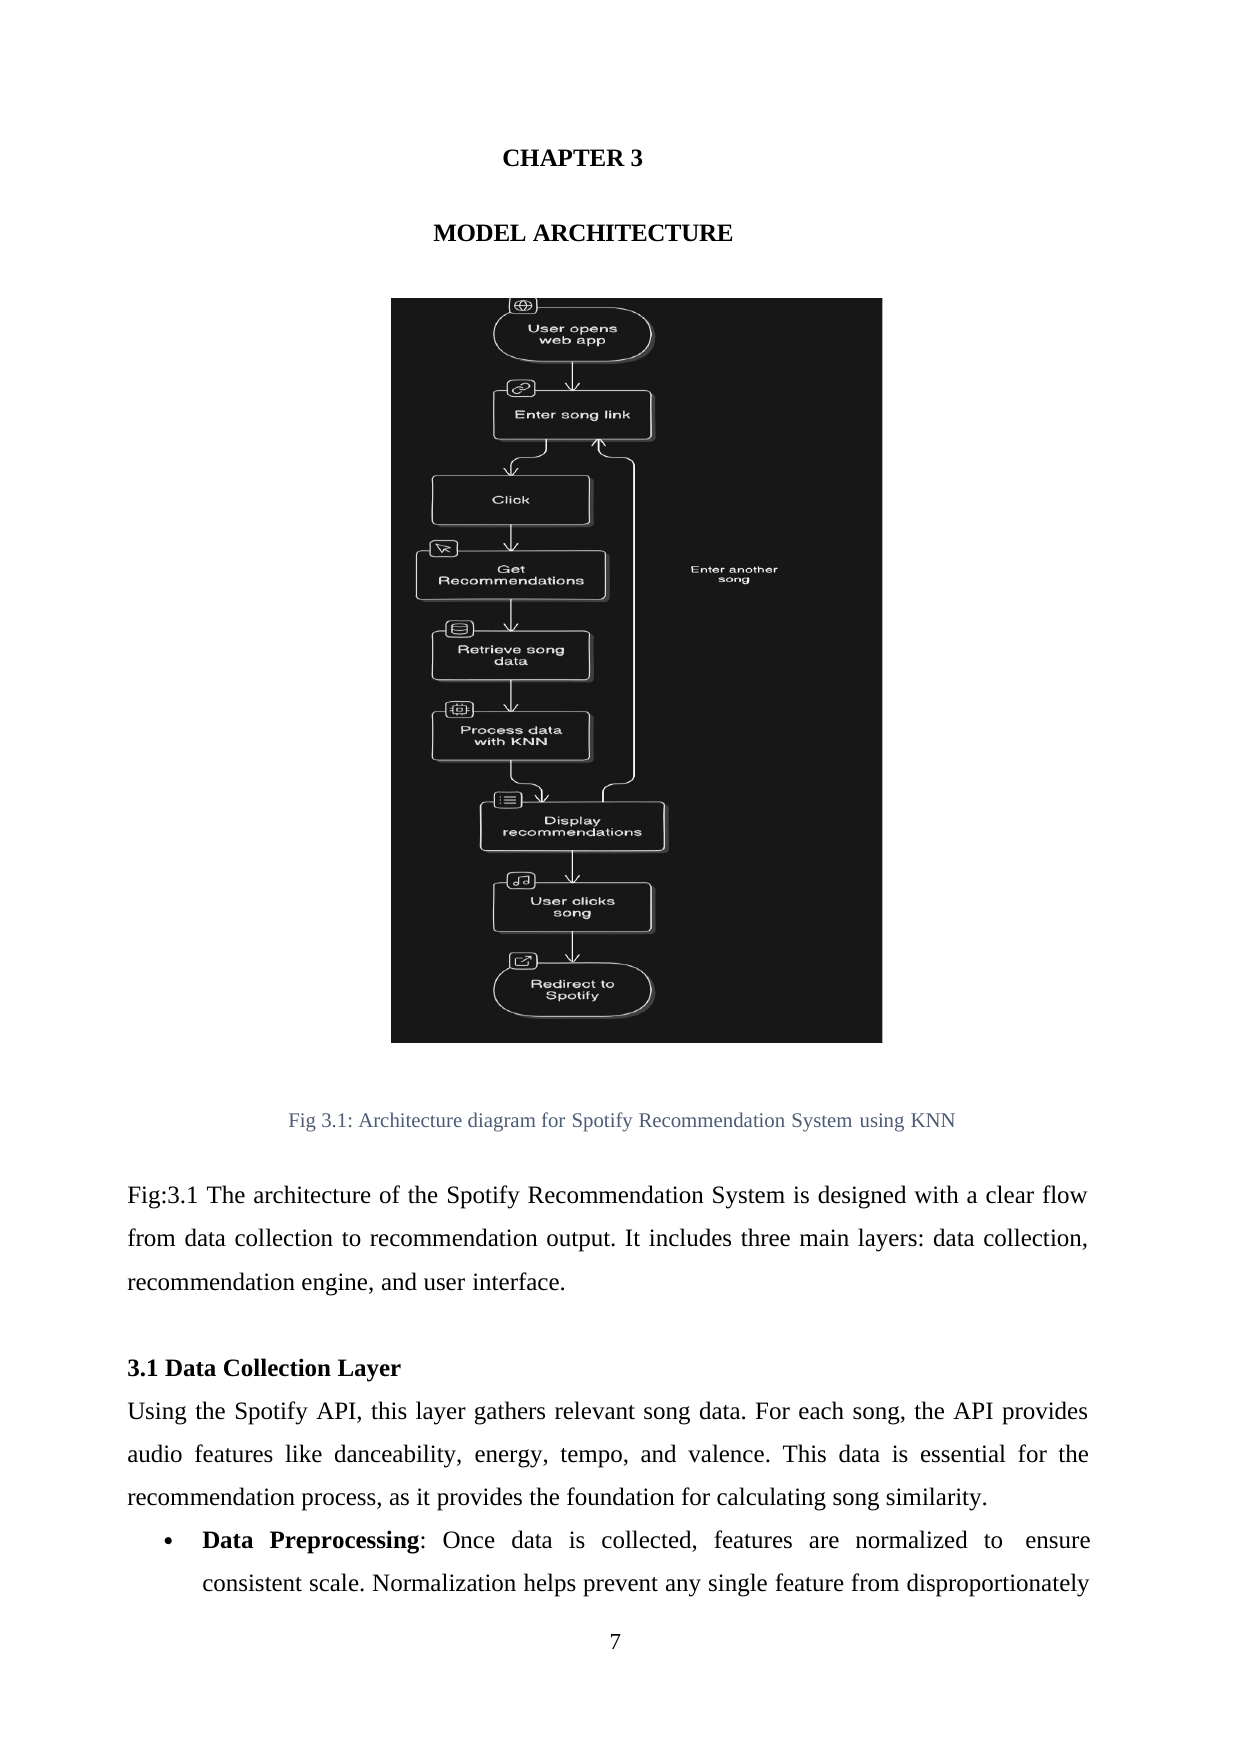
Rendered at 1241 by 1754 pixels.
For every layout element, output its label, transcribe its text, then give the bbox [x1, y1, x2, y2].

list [164, 1525, 1090, 1597]
subtitle Data Collection Layer [127, 1353, 1163, 1382]
text Fig:3.1 The architecture of the Spotify Recommendation System is designed with a clear flow from data collection to recommendation output. It includes three main layers: data collection, recommendation engine, and user interface. [127, 1180, 1090, 1295]
text Using the Spotify API, this layer gathers relevant song data. For each song, the API provides audio features like danceability, energy, tempo, and valence. This data is essential for the recommendation process, as it provides the foundation for calculating song similarity. [127, 1396, 1090, 1511]
picture [391, 298, 883, 1043]
subtitle CHAPTER 3 MODEL ARCHITECTURE [433, 143, 734, 247]
